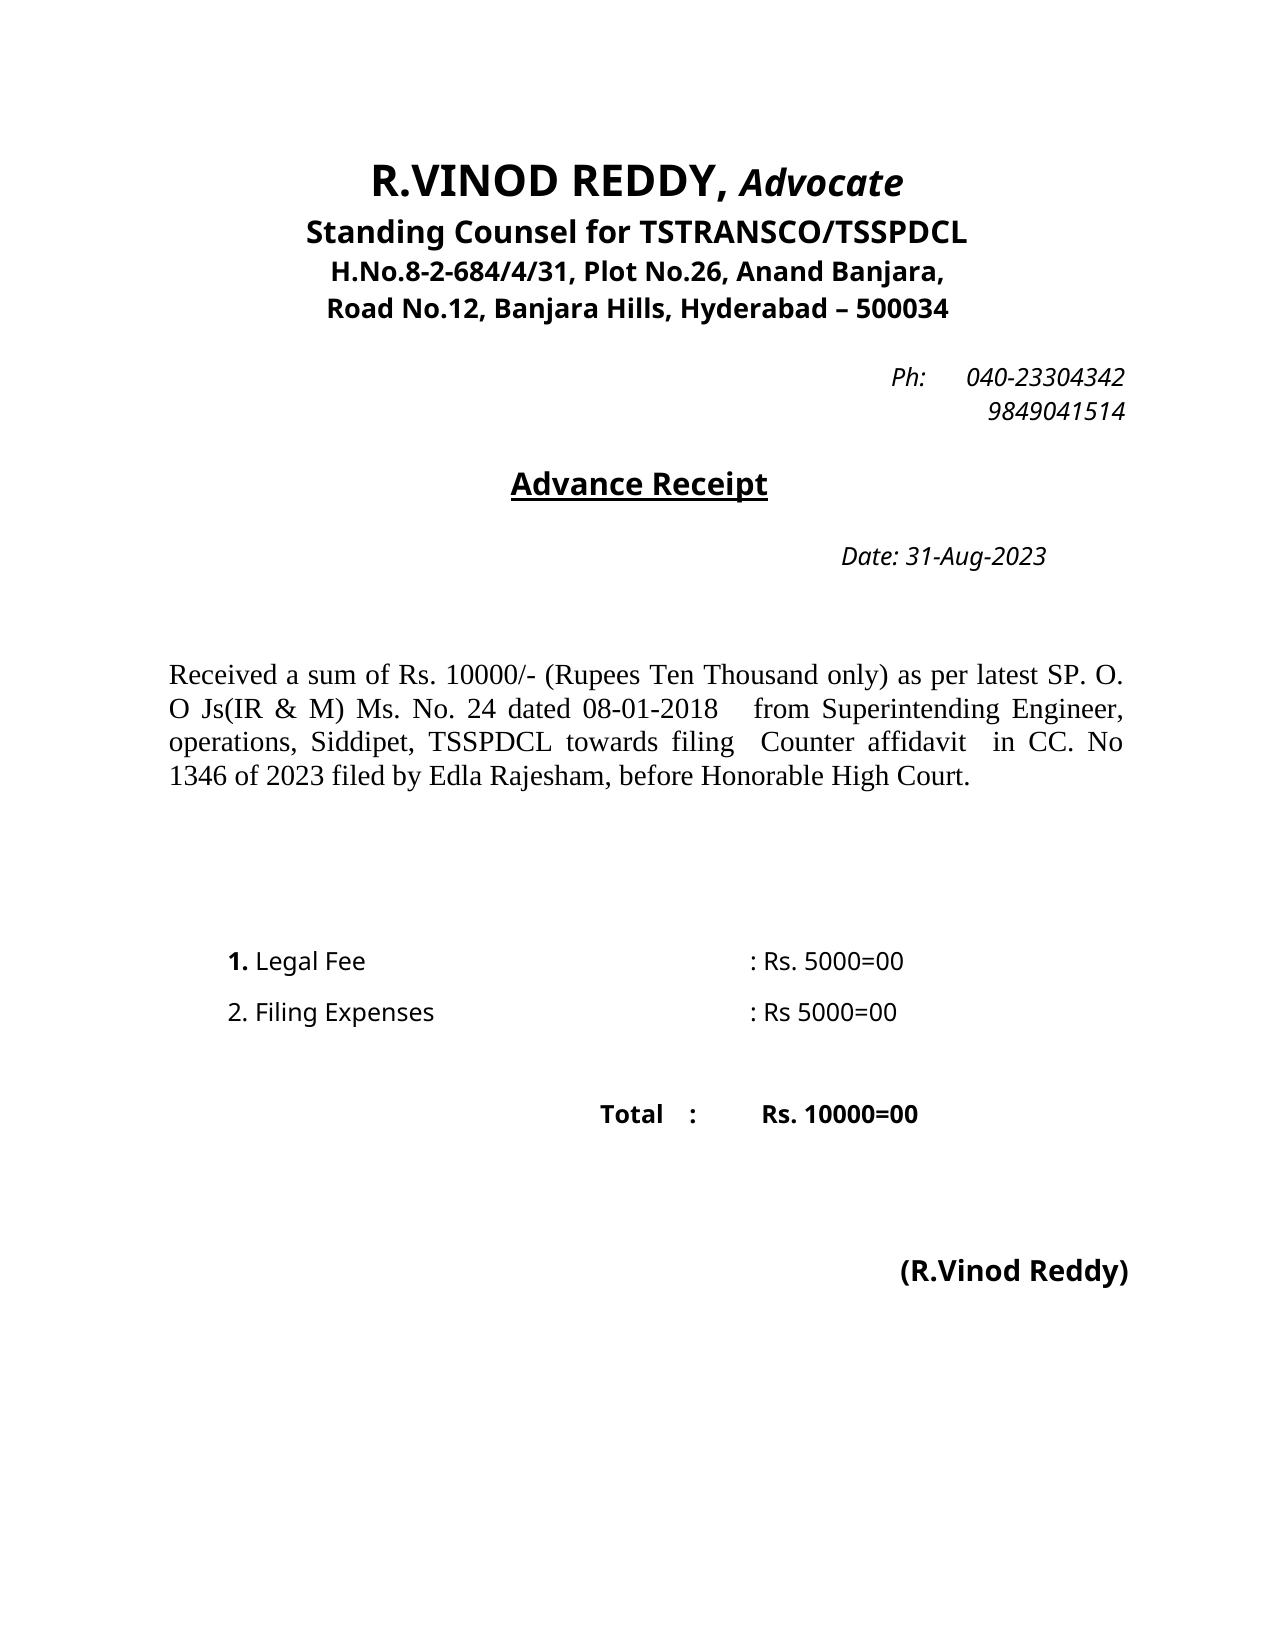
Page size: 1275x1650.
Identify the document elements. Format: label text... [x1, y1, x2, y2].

text Received a sum of Rs. 10000/- (Rupees Ten Thousand only) as per latest SP. O. O Js(IR & M) Ms. No. 24 dated 08-01-2018 from Superintending Engineer, operations, Siddipet, TSSPDCL towards filing Counter affidavit in CC. No 1346 of 2023 filed by Edla Rajesham, before Honorable High Court. [169, 657, 1125, 792]
text Total : Rs. 10000=00 [150, 1097, 1010, 1131]
text 9849041514 [150, 394, 1125, 428]
text R.VINOD REDDY, Advocate [227, 150, 1047, 209]
text (R.Vinod Reddy) [677, 1250, 1128, 1290]
text Standing Counsel for TSTRANSCO/TSSPDCL [227, 209, 1047, 252]
text Ph: 040-23304342 [150, 360, 1125, 394]
text Advance Receipt [150, 462, 1128, 505]
text Road No.12, Banjara Hills, Hyderabad – 500034 [150, 289, 1125, 326]
list Filing Expenses : Rs 5000=00 [227, 995, 1010, 1029]
text Date: 31-Aug-2023 [227, 539, 1047, 573]
text H.No.8-2-684/4/31, Plot No.26, Anand Banjara, [150, 252, 1125, 289]
list Legal Fee : Rs. 5000=00 [227, 944, 1010, 978]
